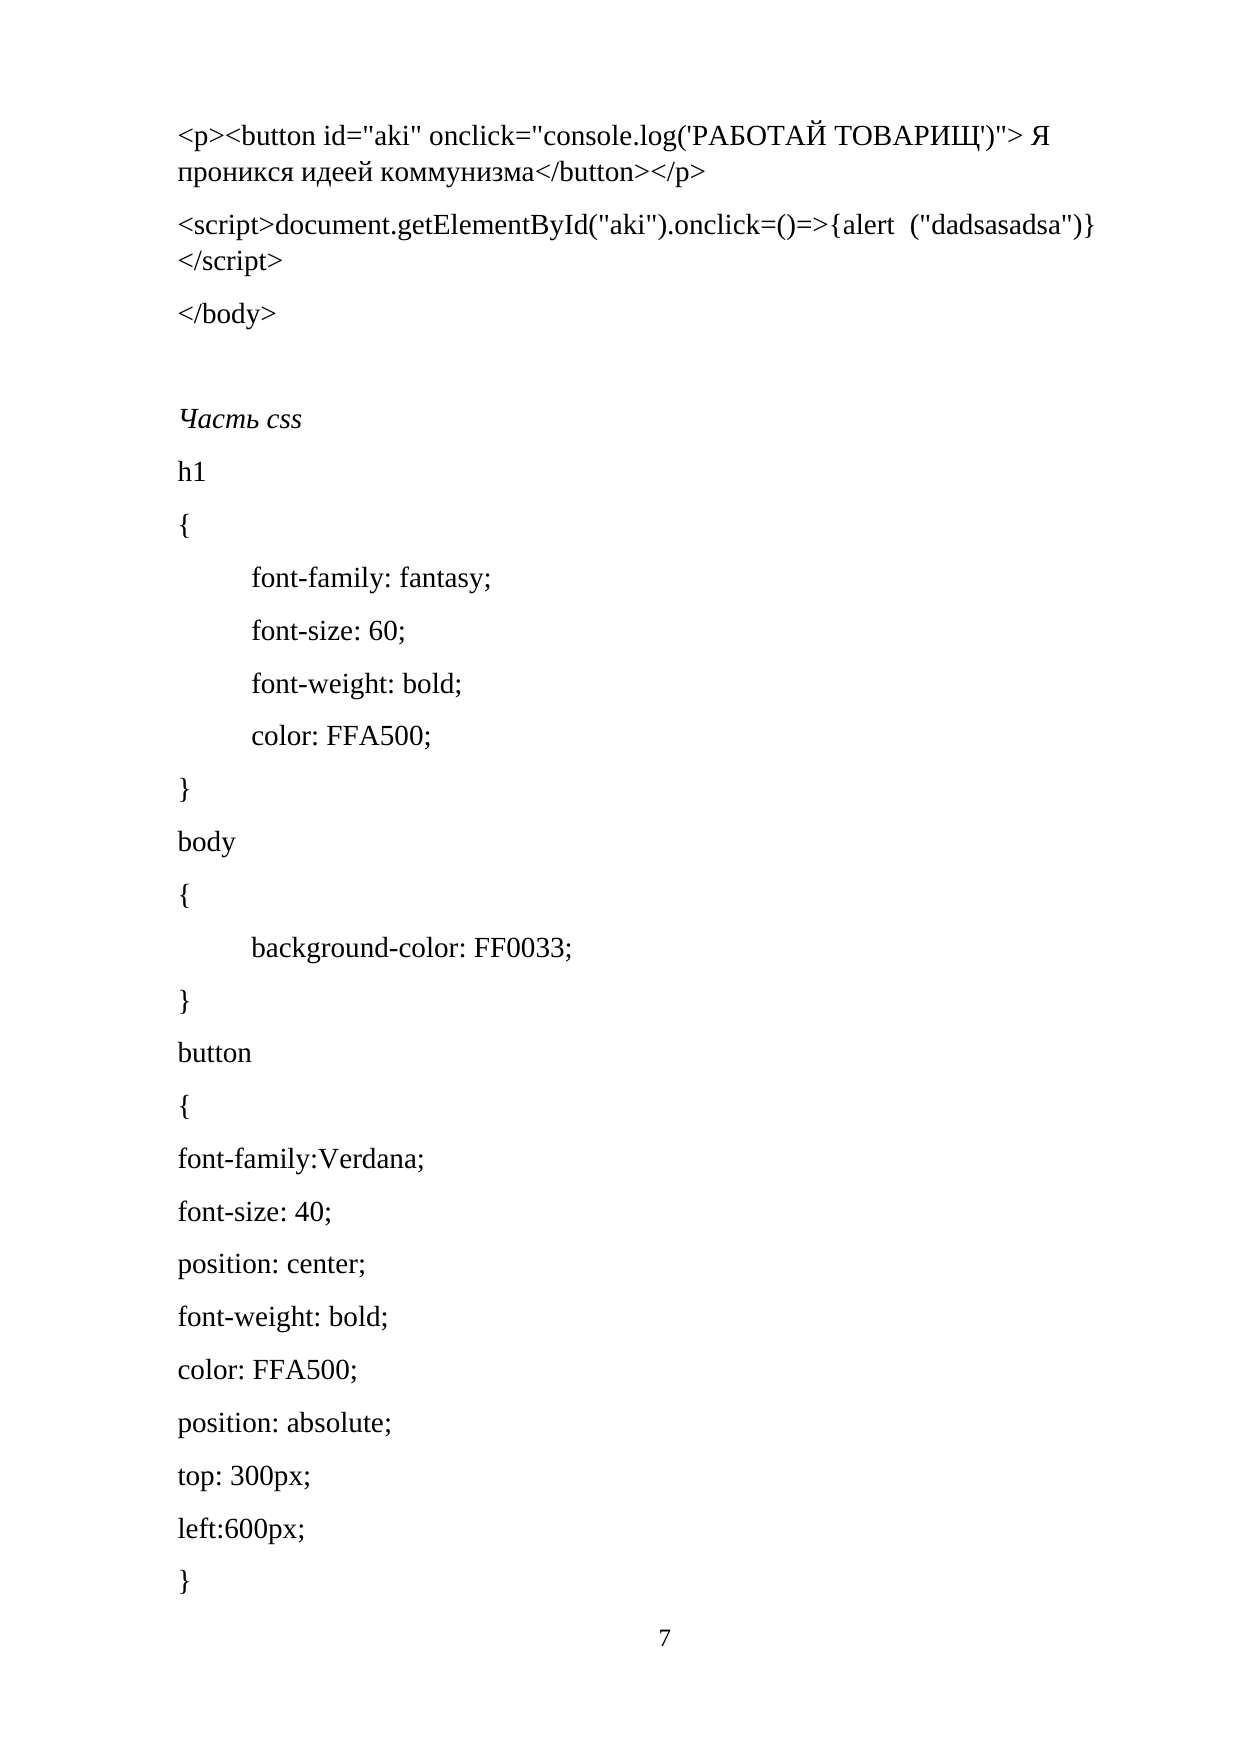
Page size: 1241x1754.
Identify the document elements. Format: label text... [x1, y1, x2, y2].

text font-family:Verdana; [177, 1141, 1152, 1174]
text button [177, 1035, 1152, 1069]
text <script>document.getElementById("aki").onclick=()=>{alert ("dadsasadsa")} </script> [177, 207, 1152, 277]
text top: 300px; [177, 1458, 1152, 1491]
text { [177, 877, 1152, 911]
text } [177, 1563, 1152, 1597]
text Часть сss [177, 402, 1152, 435]
text position: absolute; [177, 1405, 1152, 1439]
text font-weight: bold; [177, 666, 1152, 699]
text { [177, 507, 1152, 541]
text h1 [177, 454, 1152, 488]
text color: FFA500; [177, 718, 1152, 752]
text left:600px; [177, 1511, 1152, 1544]
text color: FFA500; [177, 1352, 1152, 1386]
text position: center; [177, 1247, 1152, 1280]
text } [177, 771, 1152, 805]
text font-size: 40; [177, 1194, 1152, 1227]
text font-family: fantasy; [177, 560, 1152, 594]
text body [177, 824, 1152, 858]
text </body> [177, 296, 1152, 329]
text } [177, 983, 1152, 1016]
text { [177, 1088, 1152, 1122]
text font-weight: bold; [177, 1299, 1152, 1333]
text <p><button id="aki" onclick="console.log('РАБОТАЙ ТОВАРИЩ')"> Я проникся идеей коммунизма</button></p> [177, 118, 1152, 188]
text background-color: FF0033; [177, 930, 1152, 963]
text font-size: 60; [177, 613, 1152, 646]
